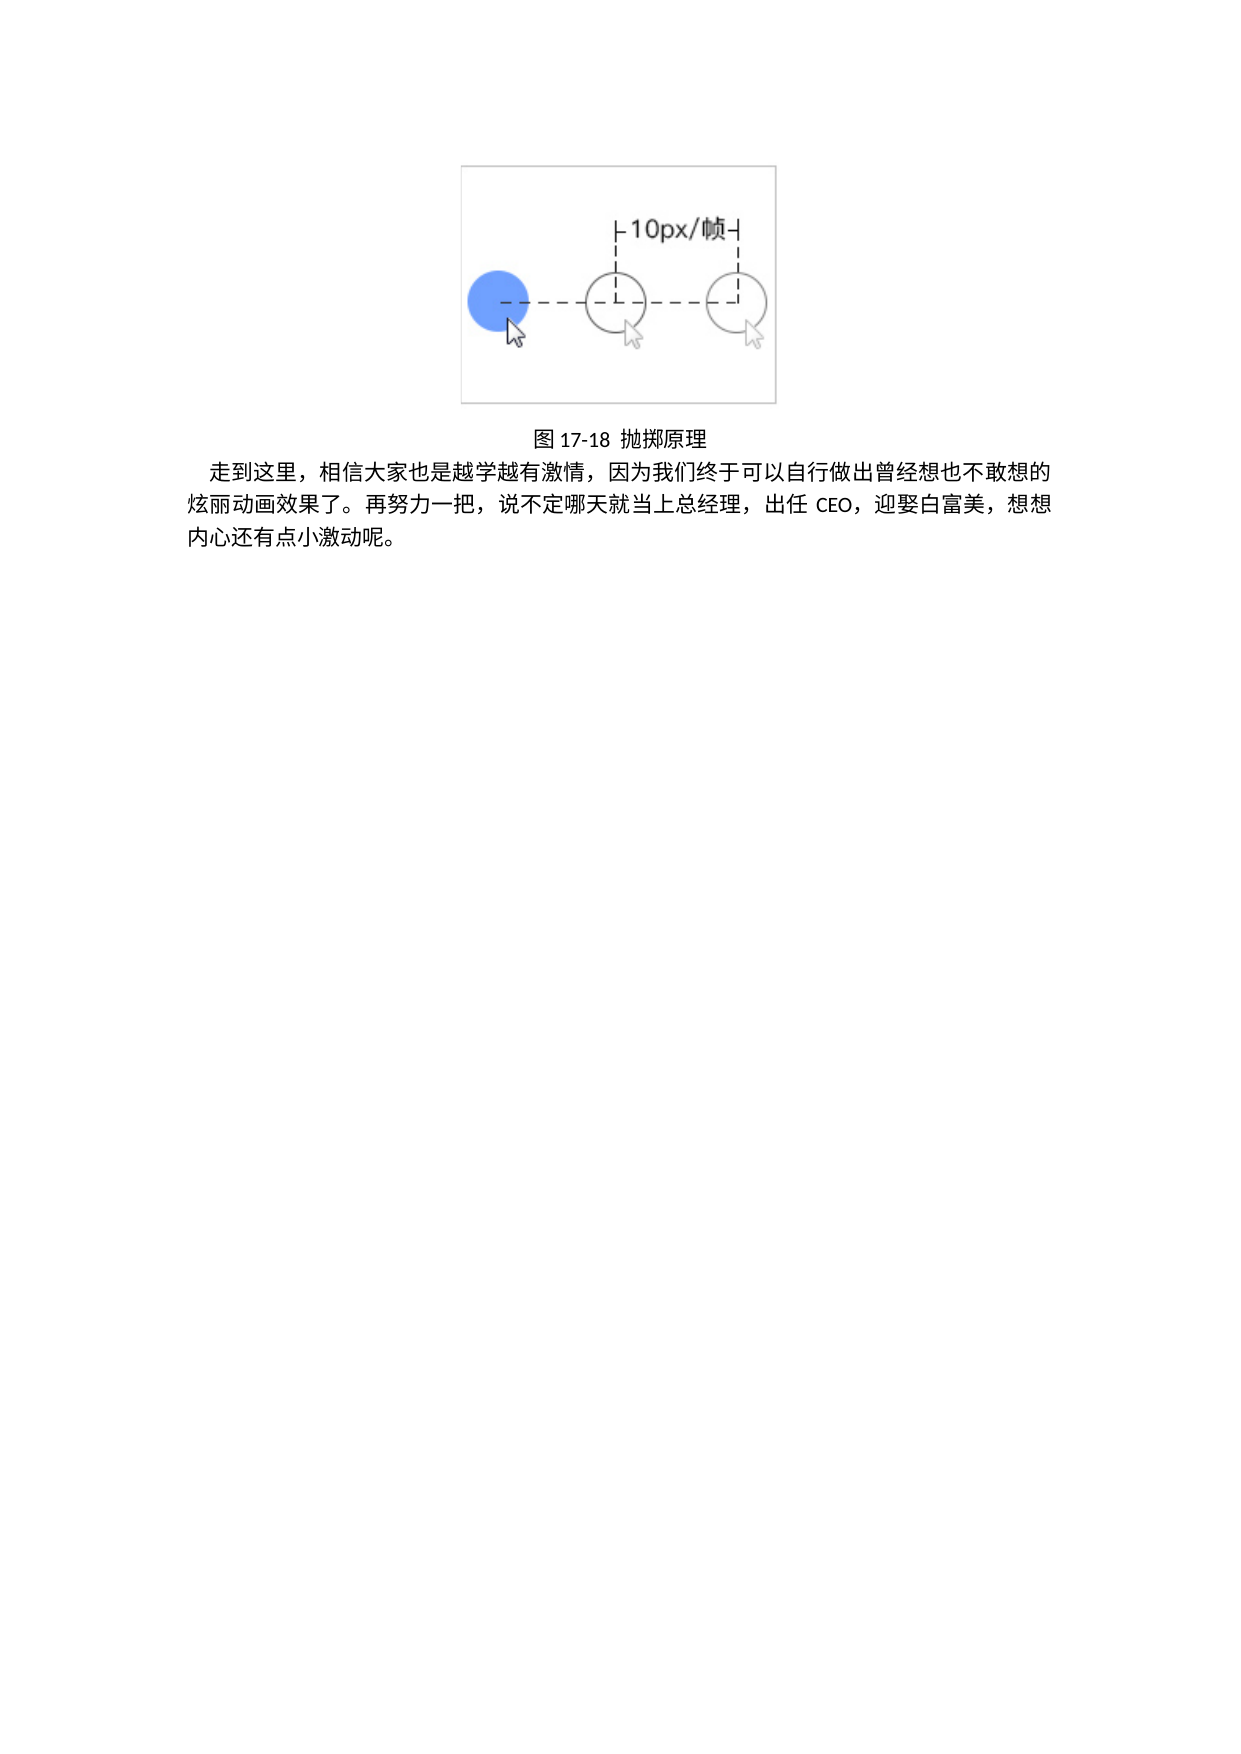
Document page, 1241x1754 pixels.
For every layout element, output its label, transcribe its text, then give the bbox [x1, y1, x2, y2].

picture [460, 162, 780, 409]
text 走到这里，相信大家也是越学越有激情，因为我们终于可以自行做出曾经想也不敢想的炫丽动画效果了。再努力一把，说不定哪天就当上总经理，出任CEO，迎娶白富美，想想内心还有点小激动呢。 [187, 454, 1053, 552]
text 图17-18 抛掷原理 [187, 422, 1053, 454]
